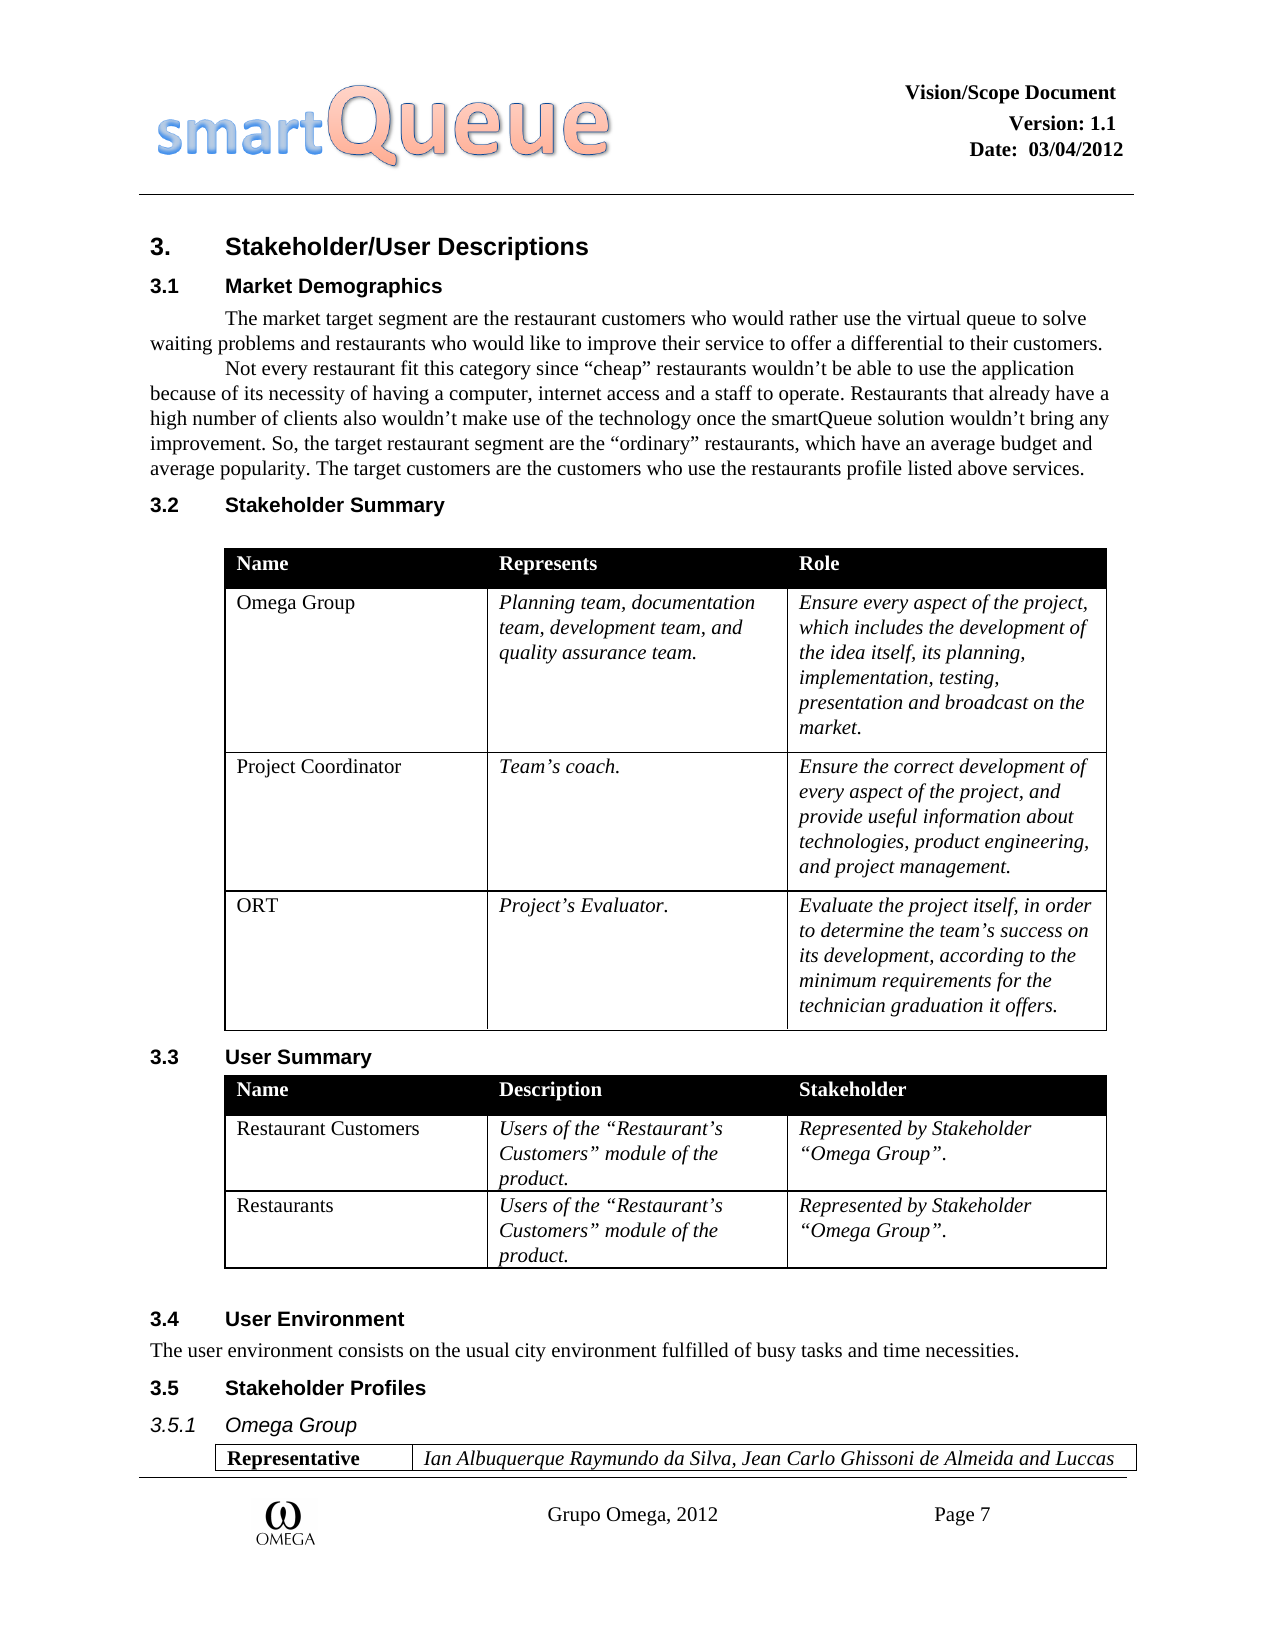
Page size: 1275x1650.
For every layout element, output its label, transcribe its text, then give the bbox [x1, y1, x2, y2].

subtitle User Environment [150, 1306, 1125, 1331]
table_cell Represented by Stakeholder “Omega Group”. [788, 1192, 1106, 1267]
table_cell Planning team, documentation team, development team, and quality assurance team. [488, 589, 787, 751]
table_header Representative [216, 1445, 412, 1469]
text The user environment consists on the usual city environment fulfilled of busy tasks and time necessities. [150, 1337, 1125, 1362]
table_cell Ensure the correct development of every aspect of the project, and provide useful information about technologies, product engineering, and project management. [788, 753, 1106, 890]
text Not every restaurant fit this category since “cheap” restaurants wouldn’t be able to use the application because of its necessity of having a computer, internet access and a staff to operate. Restaurants that already have a high number of clients also wouldn’t make use of the technology once the smartQueue solution wouldn’t bring any improvement. So, the target restaurant segment are the “ordinary” restaurants, which have an average budget and average popularity. The target customers are the customers who use the restaurants profile listed above services. [150, 354, 1125, 479]
subtitle Stakeholder/User Descriptions [150, 232, 1125, 261]
table_cell Project’s Evaluator. [488, 892, 787, 1029]
table_cell Project Coordinator [226, 753, 487, 890]
table_header Stakeholder [788, 1076, 1106, 1114]
table_header Name [226, 1076, 487, 1114]
table_cell Restaurant Customers [226, 1116, 487, 1190]
picture [251, 1498, 319, 1550]
picture [150, 75, 627, 180]
table_cell Omega Group [226, 589, 487, 751]
subtitle User Summary [150, 1043, 1125, 1068]
subtitle Omega Group [150, 1412, 1125, 1437]
table_header Description [488, 1076, 787, 1114]
subtitle Stakeholder Profiles [150, 1375, 1125, 1400]
table_cell Users of the “Restaurant’s Customers” module of the product. [488, 1192, 787, 1267]
table_cell Represented by Stakeholder “Omega Group”. [788, 1116, 1106, 1190]
table_header Role [788, 550, 1106, 587]
table_cell Restaurants [226, 1192, 487, 1267]
subtitle Market Demographics [150, 273, 1125, 298]
table_cell ORT [226, 892, 487, 1029]
table_header Name [226, 550, 487, 587]
table_header Ian Albuquerque Raymundo da Silva, Jean Carlo Ghissoni de Almeida and Luccas Laquintinie Amaral Pinto. [413, 1445, 1136, 1469]
subtitle Stakeholder Summary [150, 492, 1125, 517]
table_cell Users of the “Restaurant’s Customers” module of the product. [488, 1116, 787, 1190]
table_cell Ensure every aspect of the project, which includes the development of the idea itself, its planning, implementation, testing, presentation and broadcast on the market. [788, 589, 1106, 751]
text The market target segment are the restaurant customers who would rather use the virtual queue to solve waiting problems and restaurants who would like to improve their service to offer a differential to their customers. [150, 304, 1125, 354]
table_header Represents [488, 550, 787, 587]
table_cell Evaluate the project itself, in order to determine the team’s success on its development, according to the minimum requirements for the technician graduation it offers. [788, 892, 1106, 1029]
table_cell Team’s coach. [488, 753, 787, 890]
